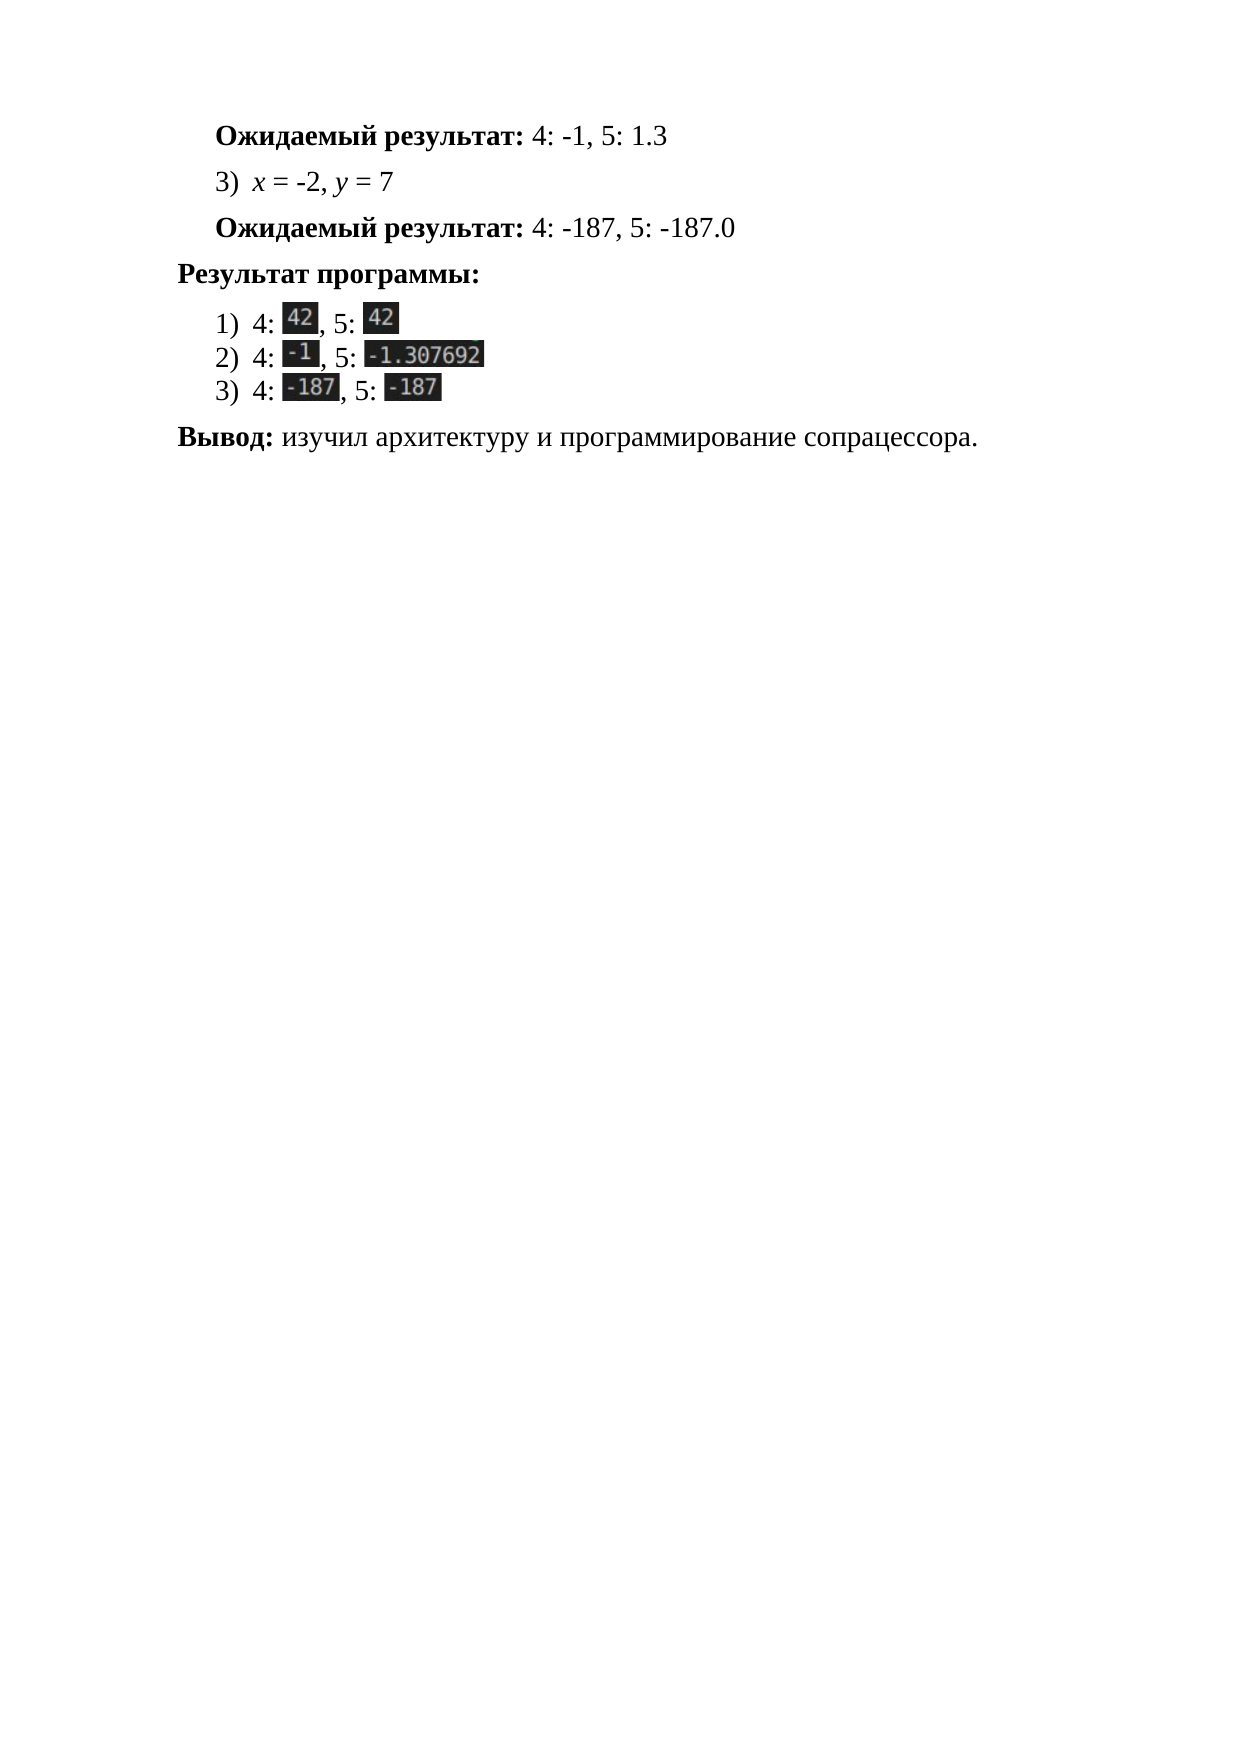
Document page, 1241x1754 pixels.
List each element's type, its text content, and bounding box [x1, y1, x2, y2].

text Ожидаемый результат: 4: -187, 5: -187.0 [215, 210, 1152, 244]
list 4: , 5: [215, 302, 1152, 340]
text Вывод: изучил архитектуру и программирование сопрацессора. [177, 419, 1152, 453]
picture [282, 373, 340, 401]
picture [282, 340, 320, 367]
picture [282, 302, 319, 334]
picture [364, 340, 485, 367]
list 4: , 5: [215, 340, 1152, 373]
text Ожидаемый результат: 4: -1, 5: 1.3 [215, 118, 1152, 152]
text Результат программы: [177, 256, 1152, 290]
list 4: , 5: [215, 373, 1152, 407]
list x = -2, y = 7 [215, 164, 1152, 198]
picture [363, 302, 400, 334]
picture [384, 373, 442, 401]
